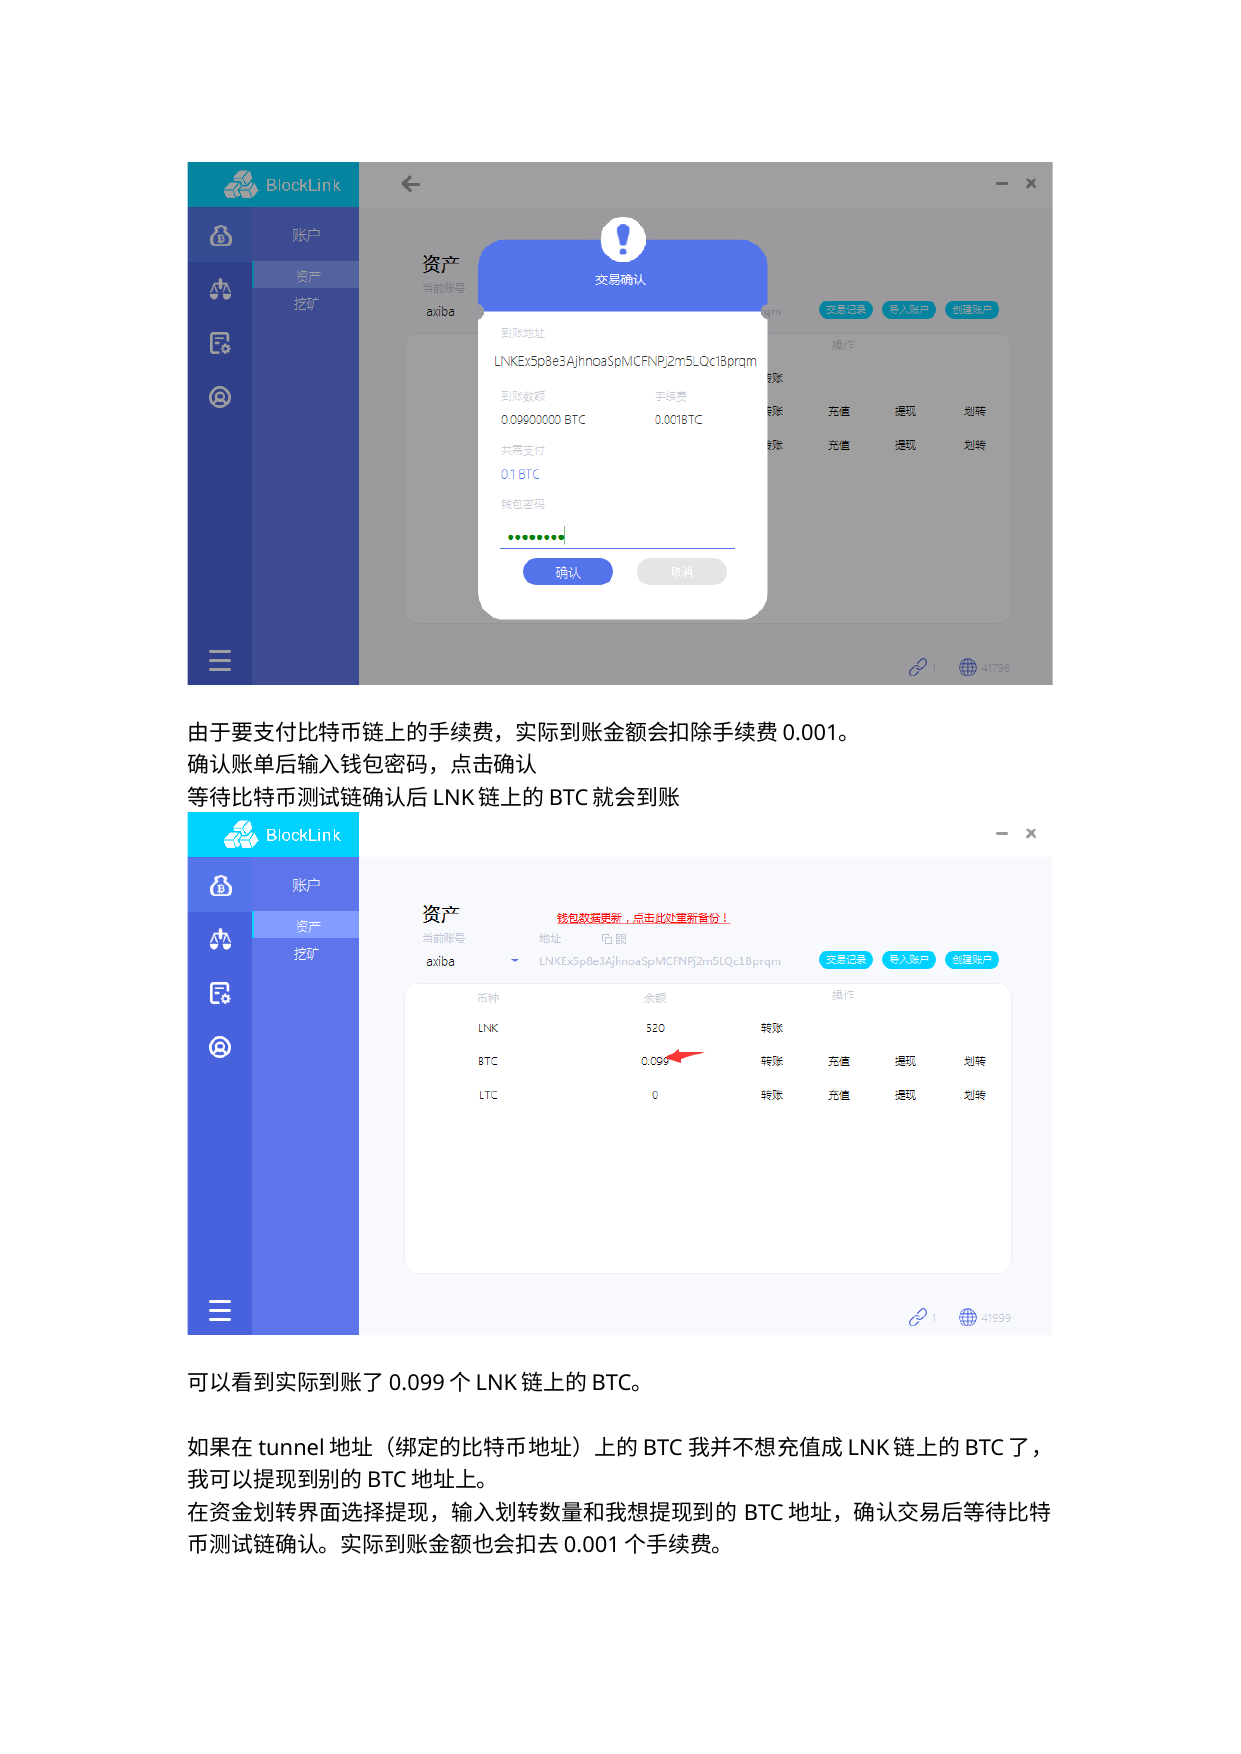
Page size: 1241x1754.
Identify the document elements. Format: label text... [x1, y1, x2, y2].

text 在资金划转界面选择提现，输入划转数量和我想提现到的BTC地址，确认交易后等待比特币测试链确认。实际到账金额也会扣去0.001个手续费。 [187, 1494, 1053, 1559]
text 确认账单后输入钱包密码，点击确认 [187, 747, 1053, 779]
text 由于要支付比特币链上的手续费，实际到账金额会扣除手续费0.001。 [187, 714, 1053, 747]
text 等待比特币测试链确认后LNK链上的BTC就会到账 [187, 779, 1053, 812]
picture [187, 162, 1053, 685]
text 如果在tunnel地址（绑定的比特币地址）上的BTC 我并不想充值成LNK链上的BTC了，我可以提现到别的BTC地址上。 [187, 1429, 1053, 1494]
picture [187, 812, 1053, 1335]
text 可以看到实际到账了0.099个LNK链上的BTC。 [187, 1364, 1053, 1397]
